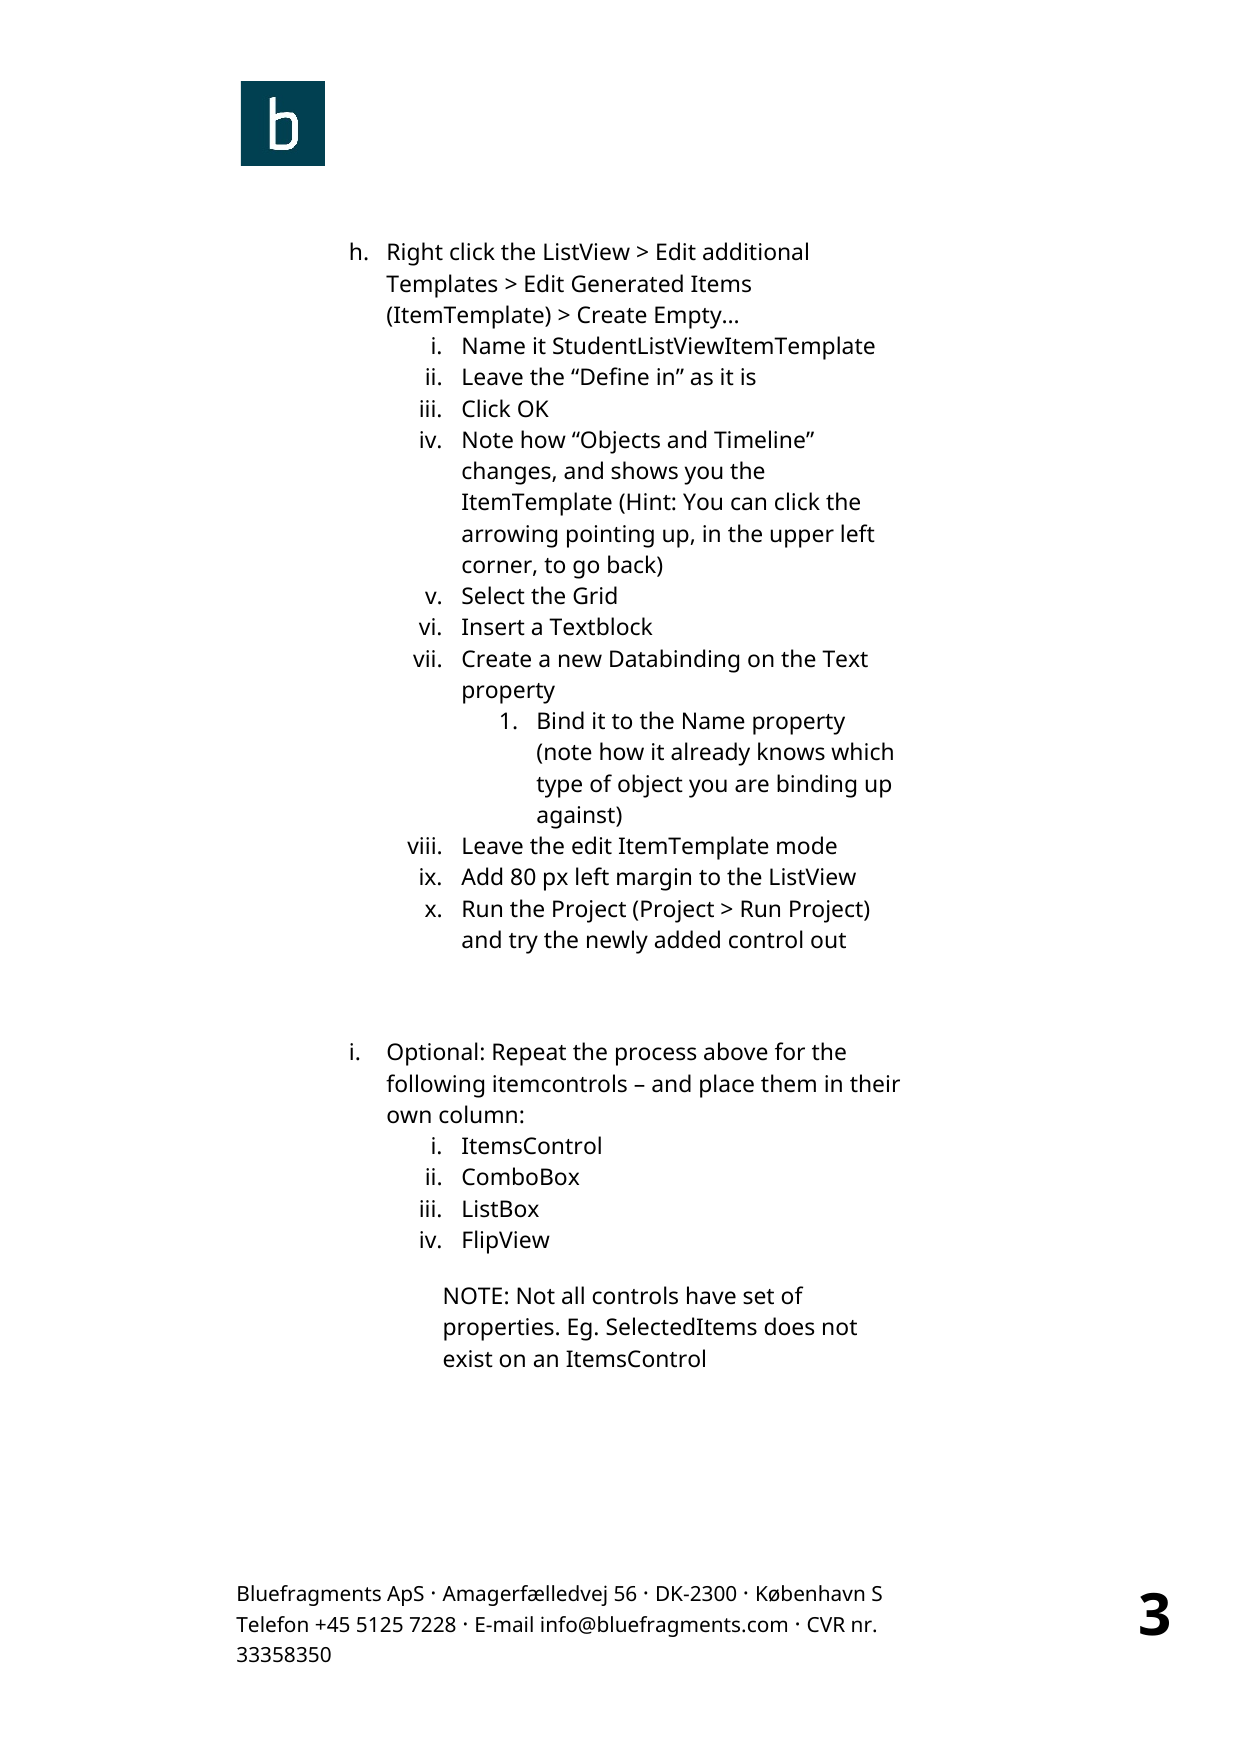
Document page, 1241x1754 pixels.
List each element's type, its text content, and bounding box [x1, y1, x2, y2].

list Bind it to the Name property (note how it already knows which type of object you are binding up against) [499, 705, 901, 830]
list Insert a Textblock [442, 611, 901, 642]
list ComboBox [442, 1161, 901, 1192]
list ListBox [442, 1192, 901, 1224]
picture [270, 97, 298, 151]
list Click OK [442, 392, 901, 424]
list Run the Project (Project > Run Project) and try the newly added control out [442, 892, 901, 955]
list Add 80 px left margin to the ListView [442, 861, 901, 892]
list Create a new Databinding on the Text property [442, 642, 901, 705]
list Optional: Repeat the process above for the following itemcontrols – and place them in their own column: [349, 1036, 901, 1130]
list Name it StudentListViewItemTemplate [442, 330, 901, 361]
list Leave the edit ItemTemplate mode [442, 830, 901, 861]
list Select the Grid [442, 580, 901, 611]
list Right click the ListView > Edit additional Templates > Edit Generated Items (ItemTemplate) > Create Empty… [349, 236, 901, 330]
list FlipView [442, 1224, 901, 1255]
list Leave the “Define in” as it is [442, 361, 901, 392]
list ItemsControl [442, 1130, 901, 1161]
text NOTE: Not all controls have set of properties. Eg. SelectedItems does not exist on an ItemsControl [442, 1280, 901, 1374]
list Note how “Objects and Timeline” changes, and shows you the ItemTemplate (Hint: You can click the arrowing pointing up, in the upper left corner, to go back) [442, 424, 901, 580]
